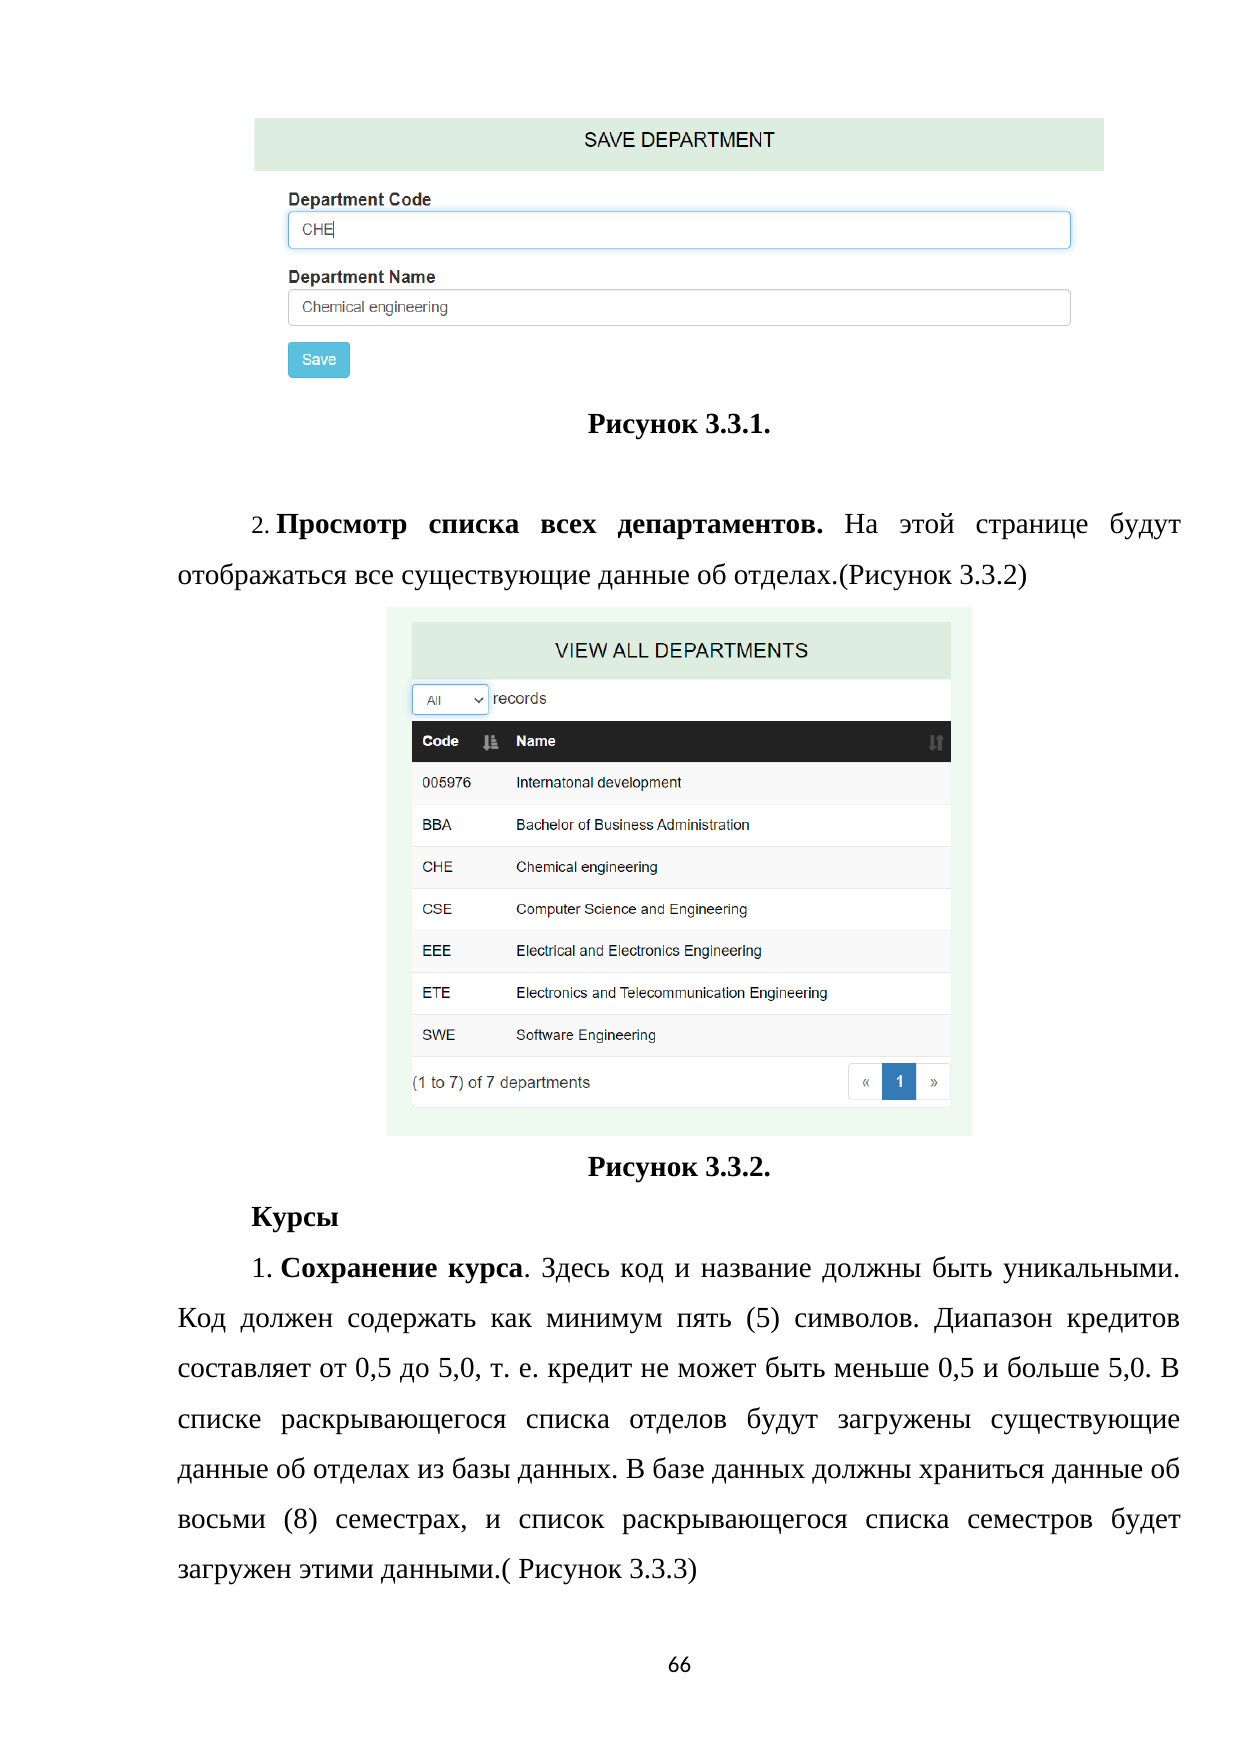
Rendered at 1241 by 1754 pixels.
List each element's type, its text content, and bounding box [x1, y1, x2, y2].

text Рисунок 3.3.2. [177, 1149, 1181, 1183]
list Сохранение курса. Здесь код и название должны быть уникальными. Код должен содержать как минимум пять (5) символов. Диапазон кредитов составляет от 0,5 до 5,0, т. е. кредит не может быть меньше 0,5 и больше 5,0. В списке раскрывающегося списка отделов будут загружены существующие данные об отделах из базы данных. В базе данных должны храниться данные об восьми (8) семестрах, и список раскрывающегося списка семестров будет загружен этими данными.( Рисунок 3.3.3) [177, 1250, 1181, 1585]
picture [254, 118, 1104, 392]
text Курсы [177, 1199, 1181, 1233]
text Рисунок 3.3.1. [177, 406, 1181, 439]
picture [386, 607, 973, 1136]
list Просмотр списка всех департаментов. На этой странице будут отображаться все существующие данные об отделах.(Рисунок 3.3.2) [177, 506, 1181, 590]
